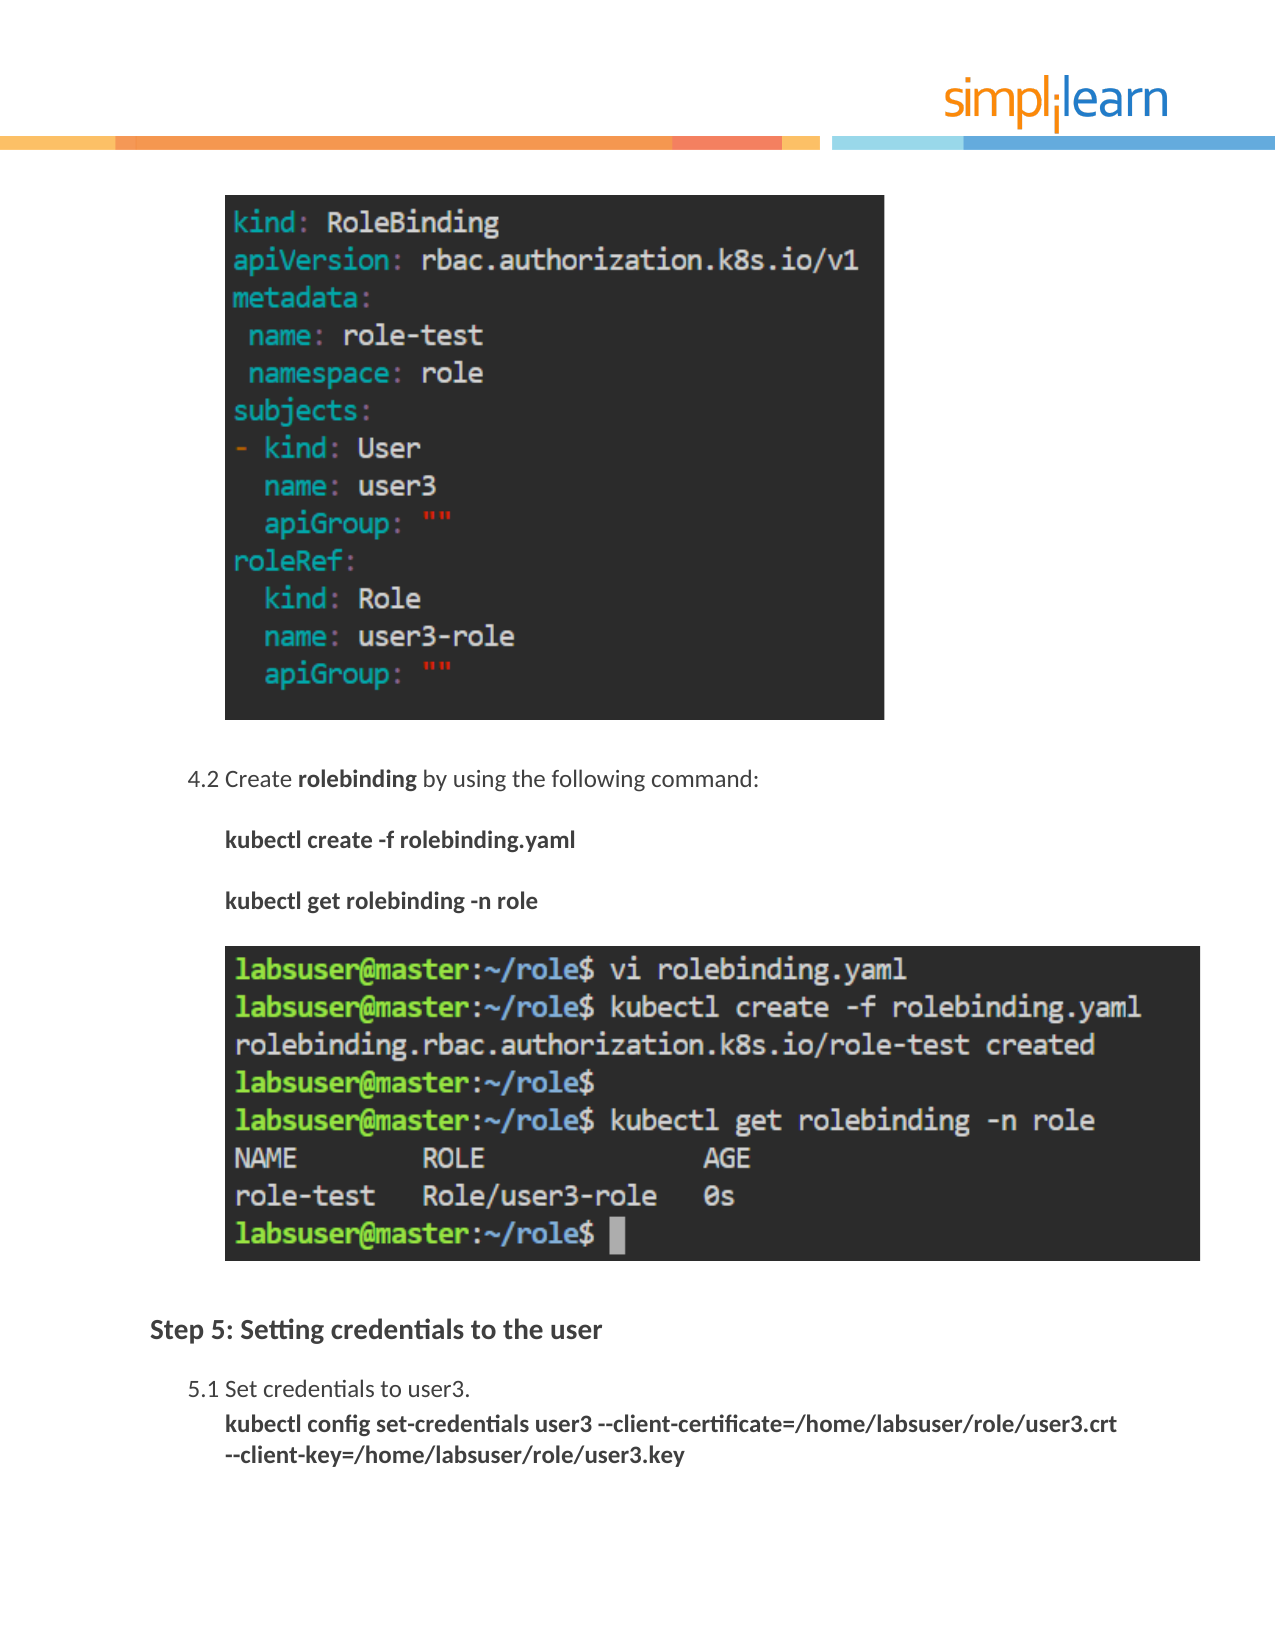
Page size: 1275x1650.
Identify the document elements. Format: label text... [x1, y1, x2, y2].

picture [225, 946, 1200, 1261]
list Set credentials to user3. [187, 1373, 1125, 1404]
list kubectl create -f rolebinding.yaml [225, 824, 1125, 854]
text Step 5: Setting credentials to the user [150, 1311, 1125, 1347]
list kubectl config set-credentials user3 --client-certificate=/home/labsuser/role/user3.crt --client-key=/home/labsuser/role/user3.key [225, 1408, 1125, 1469]
picture [225, 195, 885, 720]
list kubectl get rolebinding -n role [225, 885, 1125, 916]
list Create rolebinding by using the following command: [187, 763, 1125, 793]
picture [0, 75, 1275, 150]
